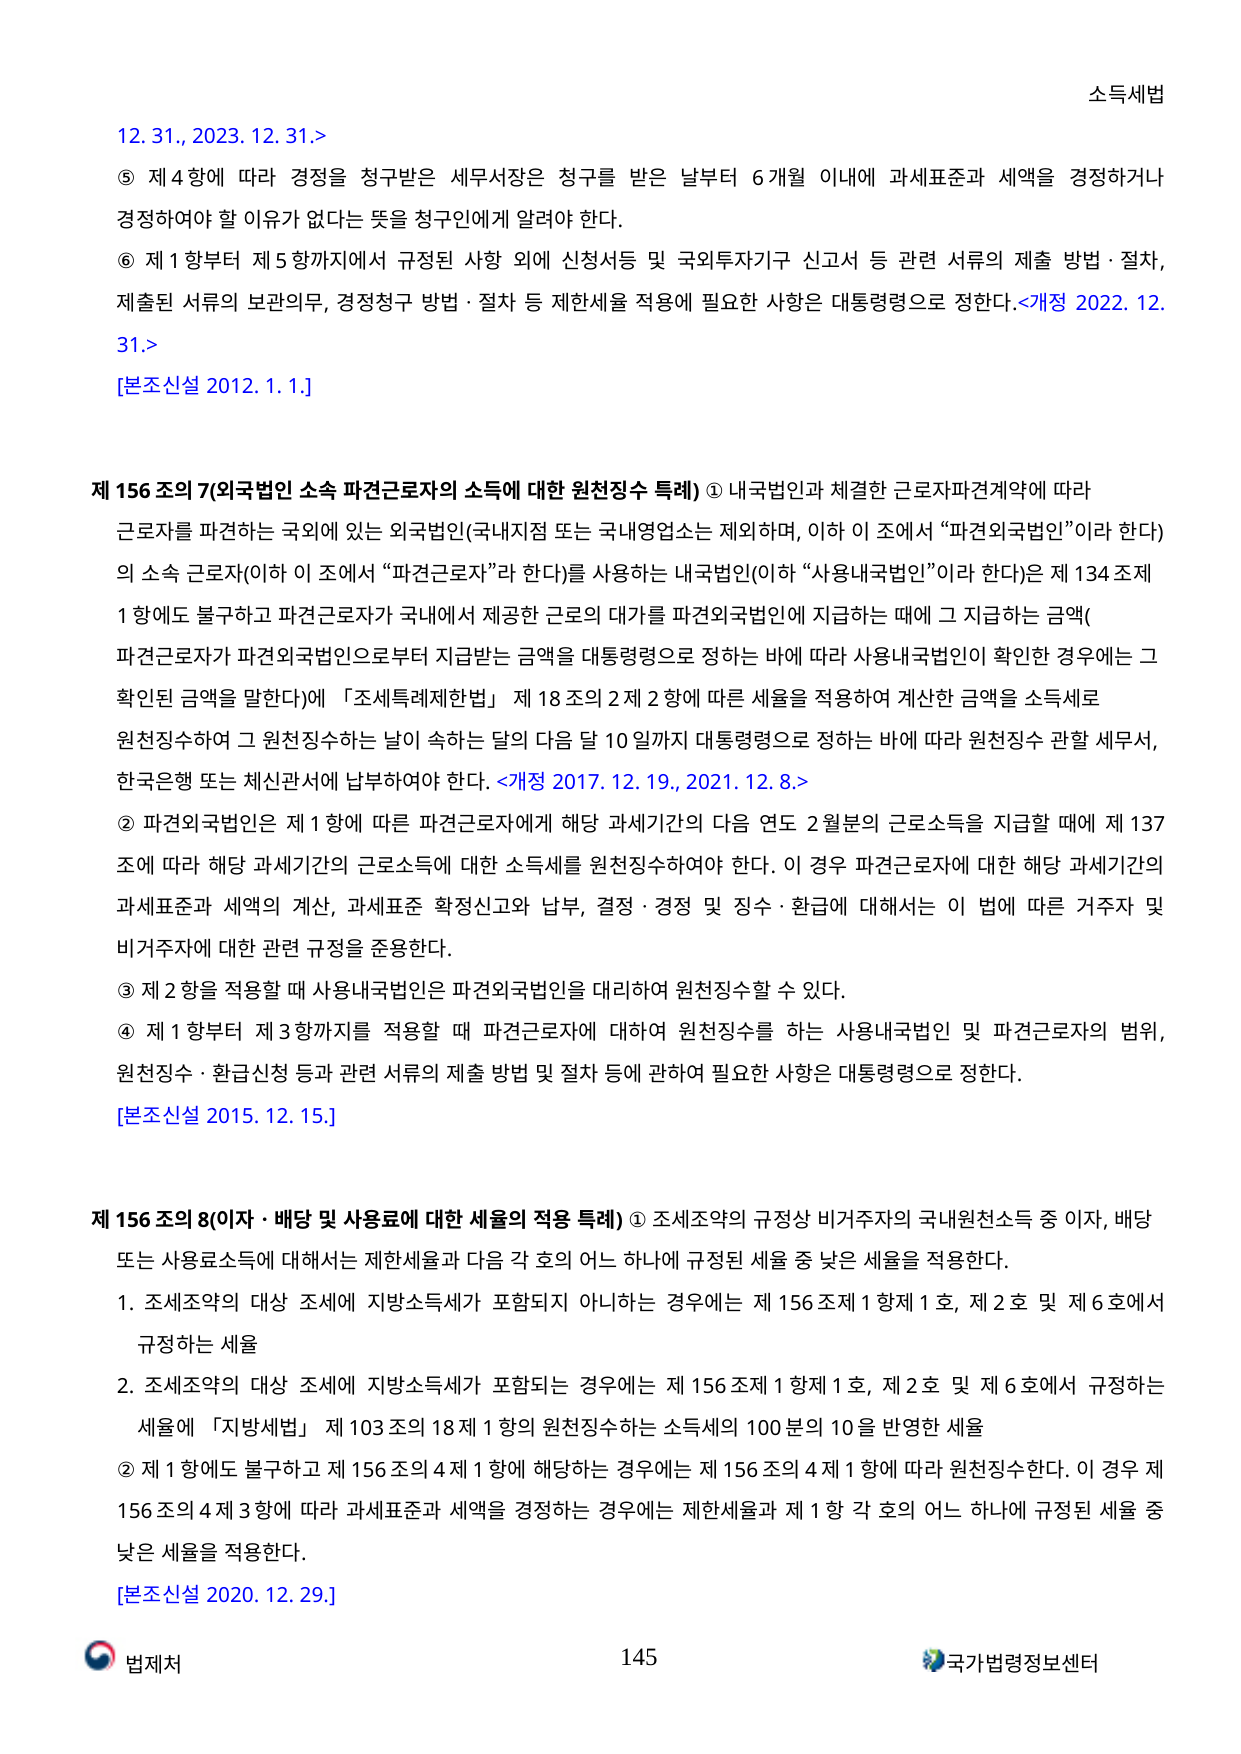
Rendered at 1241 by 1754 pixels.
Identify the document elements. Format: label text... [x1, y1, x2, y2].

text 제156조의7(외국법인 소속 파견근로자의 소득에 대한 원천징수 특례) ① 내국법인과 체결한 근로자파견계약에 따라 근로자를 파견하는 국외에 있는 외국법인(국내지점 또는 국내영업소는 제외하며, 이하 이 조에서 “파견외국법인”이라 한다)의 소속 근로자(이하 이 조에서 “파견근로자”라 한다)를 사용하는 내국법인(이하 “사용내국법인”이라 한다)은 제134조제1항에도 불구하고 파견근로자가 국내에서 제공한 근로의 대가를 파견외국법인에 지급하는 때에 그 지급하는 금액(파견근로자가 파견외국법인으로부터 지급받는 금액을 대통령령으로 정하는 바에 따라 사용내국법인이 확인한 경우에는 그 확인된 금액을 말한다)에 「조세특례제한법」 제18조의2제2항에 따른 세율을 적용하여 계산한 금액을 소득세로 원천징수하여 그 원천징수하는 날이 속하는 달의 다음 달 10일까지 대통령령으로 정하는 바에 따라 원천징수 관할 세무서, 한국은행 또는 체신관서에 납부하여야 한다. <개정 2017. 12. 19., 2021. 12. 8.> [92, 462, 1165, 796]
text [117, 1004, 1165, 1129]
picture [75, 1637, 126, 1673]
text [본조신설 2012. 1. 1.] [117, 358, 1165, 400]
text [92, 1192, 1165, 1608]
picture [892, 1637, 947, 1672]
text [117, 108, 1165, 150]
text ⑤ 제4항에 따라 경정을 청구받은 세무서장은 청구를 받은 날부터 6개월 이내에 과세표준과 세액을 경정하거나 경정하여야 할 이유가 없다는 뜻을 청구인에게 알려야 한다. [117, 150, 1165, 233]
text ③ 제2항을 적용할 때 사용내국법인은 파견외국법인을 대리하여 원천징수할 수 있다. [117, 962, 1165, 1004]
text ② 파견외국법인은 제1항에 따른 파견근로자에게 해당 과세기간의 다음 연도 2월분의 근로소득을 지급할 때에 제137조에 따라 해당 과세기간의 근로소득에 대한 소득세를 원천징수하여야 한다. 이 경우 파견근로자에 대한 해당 과세기간의 과세표준과 세액의 계산, 과세표준 확정신고와 납부, 결정ㆍ경정 및 징수ㆍ환급에 대해서는 이 법에 따른 거주자 및 비거주자에 대한 관련 규정을 준용한다. [117, 796, 1165, 962]
text ⑥ 제1항부터 제5항까지에서 규정된 사항 외에 신청서등 및 국외투자기구 신고서 등 관련 서류의 제출 방법ㆍ절차, 제출된 서류의 보관의무, 경정청구 방법ㆍ절차 등 제한세율 적용에 필요한 사항은 대통령령으로 정한다.<개정 2022. 12. 31.> [117, 233, 1165, 358]
